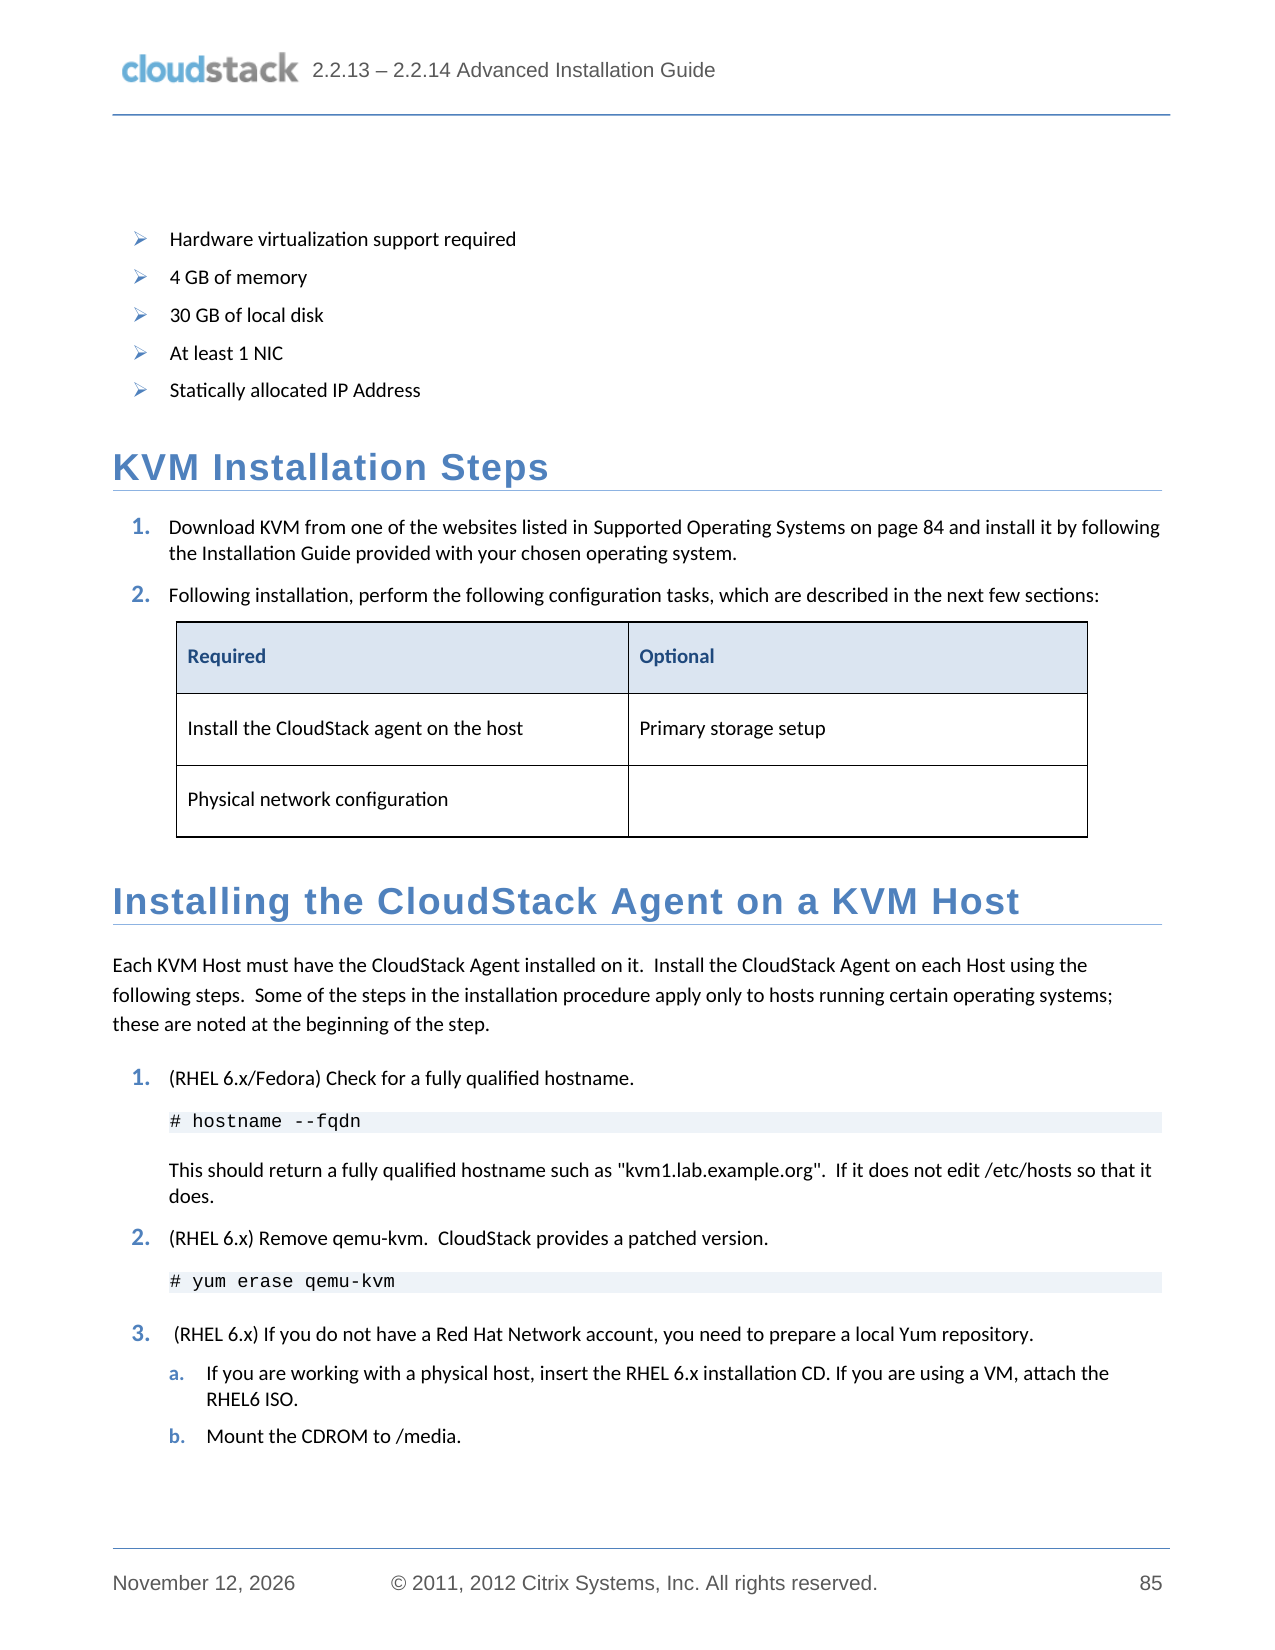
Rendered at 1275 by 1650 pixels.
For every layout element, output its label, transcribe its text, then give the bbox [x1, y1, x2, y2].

table_cell [629, 766, 1087, 836]
subtitle Installing the CloudStack Agent on a KVM Host [112, 879, 1162, 925]
list (RHEL 6.x/Fedora) Check for a fully qualified hostname. [131, 1061, 1162, 1091]
subtitle KVM Installation Steps [112, 445, 1162, 491]
list Hardware virtualization support required [132, 226, 1087, 251]
list 4 GB of memory [132, 264, 1087, 289]
list (RHEL 6.x) Remove qemu-kvm. CloudStack provides a patched version. [131, 1221, 1162, 1251]
table_cell Primary storage setup [629, 694, 1087, 765]
picture [112, 45, 312, 95]
list (RHEL 6.x) If you do not have a Red Hat Network account, you need to prepare a local Yum repository. [131, 1317, 1162, 1348]
text # yum erase qemu-kvm [169, 1272, 1162, 1293]
list Statically allocated IP Address [132, 378, 1087, 403]
list If you are working with a physical host, insert the RHEL 6.x installation CD. If you are using a VM, attach the RHEL6 ISO. [169, 1360, 1162, 1411]
text Each KVM Host must have the CloudStack Agent installed on it. Install the CloudStack Agent on each Host using the following steps. Some of the steps in the installation procedure apply only to hosts running certain operating systems; these are noted at the beginning of the step. [112, 953, 1162, 1036]
list Mount the CDROM to /media. [169, 1424, 1162, 1449]
table_header Optional [629, 623, 1087, 693]
list This should return a fully qualified hostname such as "kvm1.lab.example.org". If it does not edit /etc/hosts so that it does. [169, 1157, 1162, 1208]
table_cell Install the CloudStack agent on the host [177, 694, 628, 765]
list Download KVM from one of the websites listed in Supported Operating Systems on page 80 and install it by following the Installation Guide provided with your chosen operating system. [131, 510, 1162, 566]
text # hostname --fqdn [169, 1112, 1162, 1133]
list 30 GB of local disk [132, 302, 1087, 327]
list Following installation, perform the following configuration tasks, which are described in the next few sections: [131, 578, 1162, 609]
table_cell Physical network configuration [177, 766, 628, 836]
table_header Required [177, 623, 628, 693]
list At least 1 NIC [132, 340, 1087, 365]
